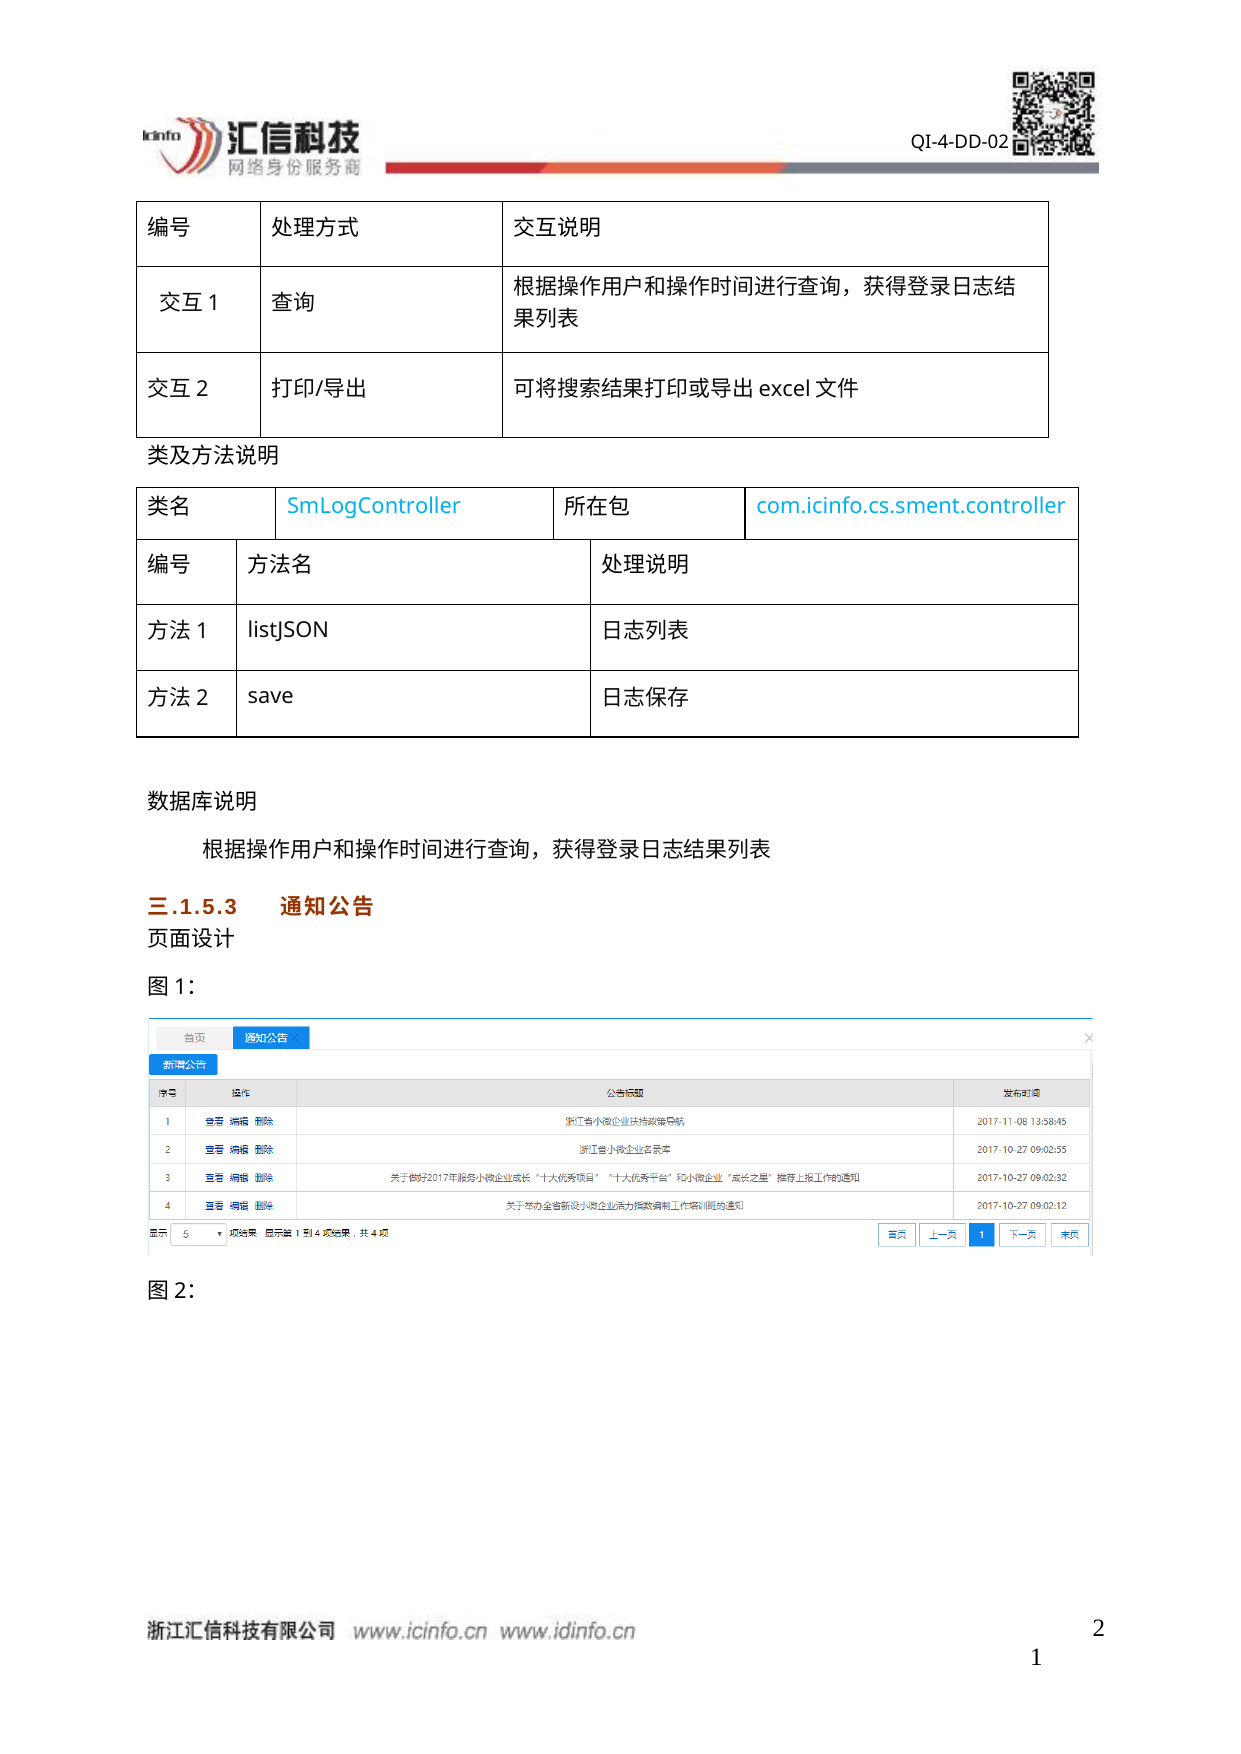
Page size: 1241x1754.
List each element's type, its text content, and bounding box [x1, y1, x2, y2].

table_header com.icinfo.cs.sment.controller [746, 488, 1078, 538]
text 图2： [148, 1273, 1092, 1304]
table_cell 处理说明 [591, 540, 1078, 604]
table_cell 日志列表 [591, 605, 1078, 670]
text 类及方法说明 [148, 438, 1092, 470]
table_cell 查询 [261, 267, 502, 352]
table_cell 方法2 [137, 671, 236, 736]
picture [147, 1614, 645, 1640]
table_header 类名 [137, 488, 275, 538]
table_cell 方法名 [237, 540, 590, 604]
table_header 所在包 [554, 488, 744, 538]
text 数据库说明 [148, 784, 1092, 816]
table_header 编号 [137, 202, 260, 266]
table_cell 交互2 [137, 353, 260, 437]
table_cell 方法1 [137, 605, 236, 670]
table_cell 日志保存 [591, 671, 1078, 736]
text 页面设计 [148, 921, 1092, 952]
text 根据操作用户和操作时间进行查询，获得登录日志结果列表 [148, 832, 1092, 864]
text 图1： [148, 969, 1092, 1001]
table_header 交互说明 [503, 202, 1048, 266]
table_cell 打印/导出 [261, 353, 502, 437]
table_cell 交互1 [137, 267, 260, 352]
table_cell 根据操作用户和操作时间进行查询，获得登录日志结果列表 [503, 267, 1048, 352]
picture [147, 1017, 1093, 1256]
subtitle 通知公告 [148, 889, 1092, 921]
table_header SmLogController [276, 488, 553, 538]
table_cell listJSON [237, 605, 590, 670]
table_cell save [237, 671, 590, 736]
table_header 处理方式 [261, 202, 502, 266]
table_cell 编号 [137, 540, 236, 604]
table_cell 可将搜索结果打印或导出excel文件 [503, 353, 1048, 437]
picture [143, 66, 1101, 177]
